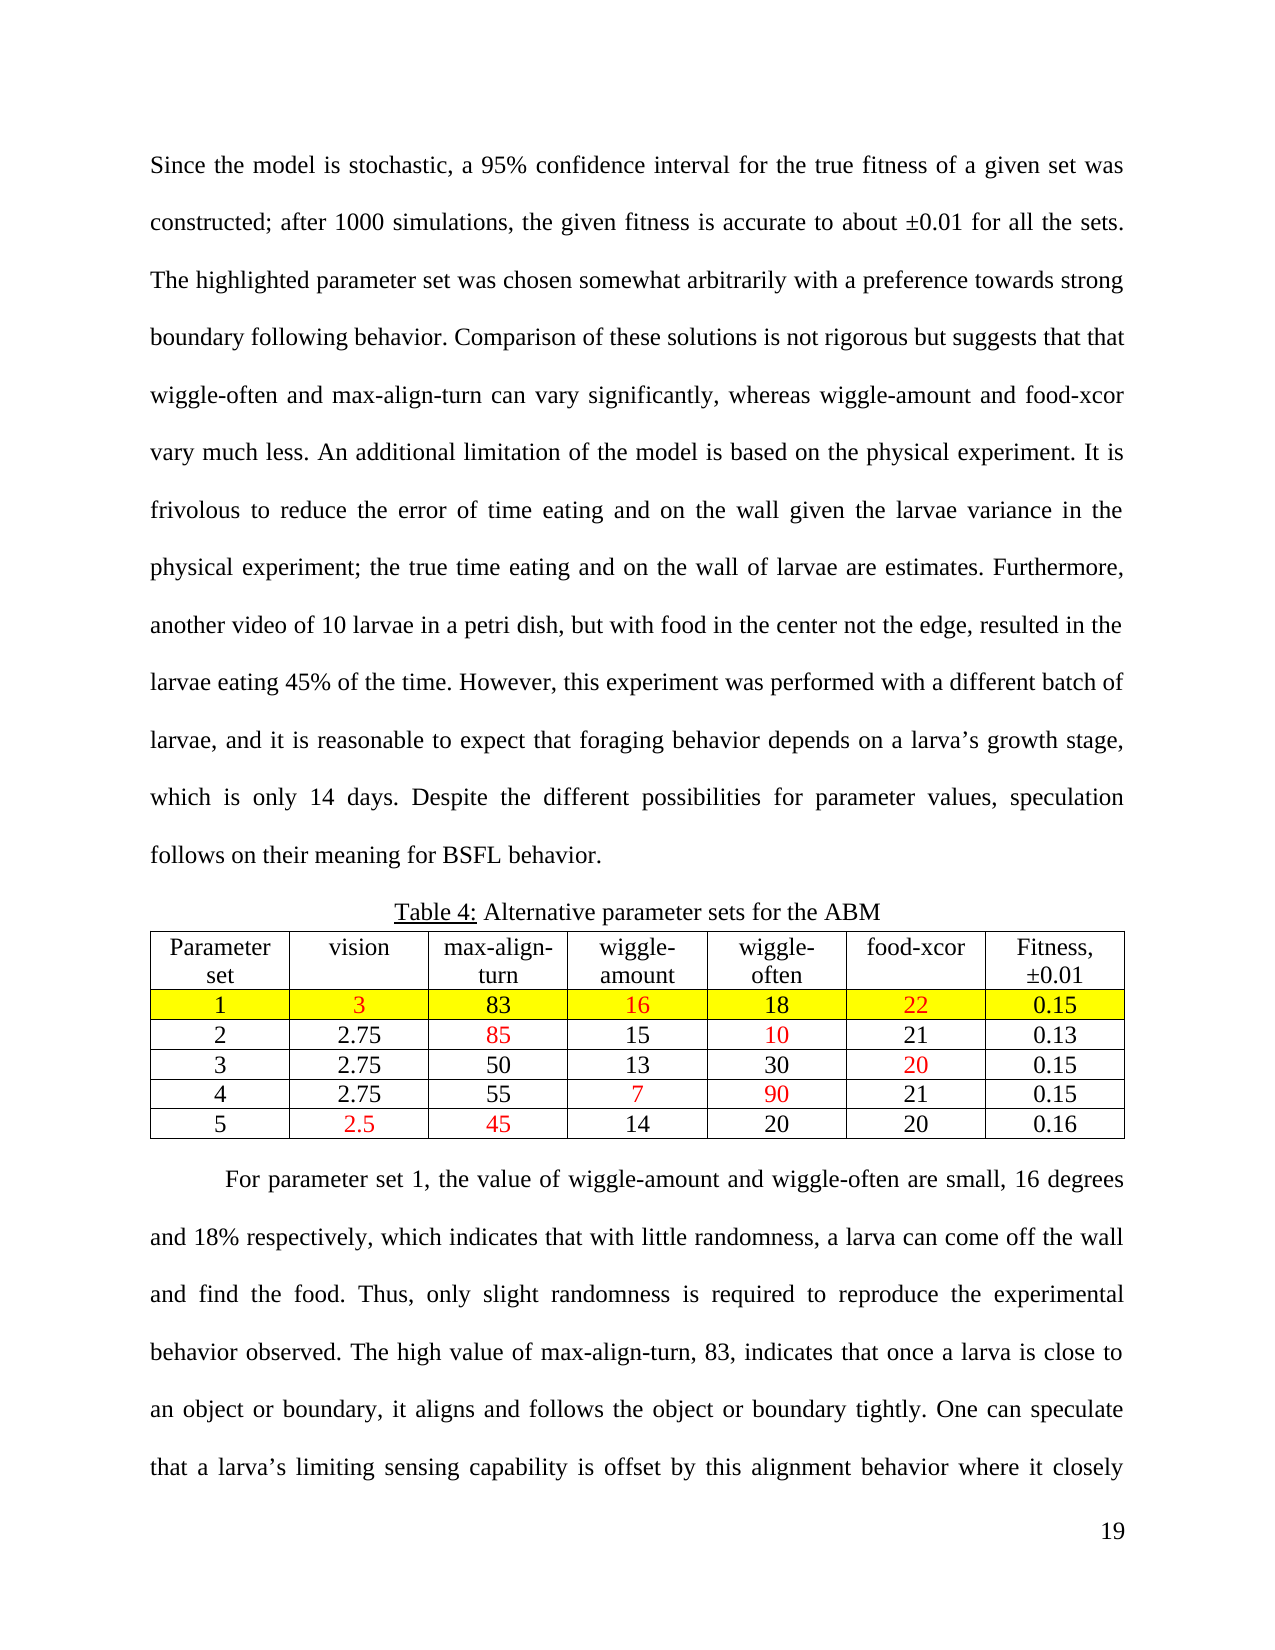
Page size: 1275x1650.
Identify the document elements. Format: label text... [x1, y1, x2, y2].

table_cell 55 [429, 1080, 567, 1108]
table_cell 20 [708, 1109, 846, 1138]
table_cell 83 [429, 990, 567, 1019]
table_cell 2.75 [290, 1050, 428, 1078]
table_cell 1 [151, 990, 289, 1019]
table_cell 13 [568, 1050, 707, 1078]
table_cell 0.15 [986, 1050, 1124, 1078]
table_cell 85 [429, 1020, 567, 1049]
table_cell 21 [847, 1080, 985, 1108]
table_cell 2 [151, 1020, 289, 1049]
table_cell 50 [429, 1050, 567, 1078]
table_cell 7 [568, 1080, 707, 1108]
table_cell 20 [847, 1109, 985, 1138]
table_cell 21 [847, 1020, 985, 1049]
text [150, 1164, 1125, 1480]
table_cell 10 [708, 1020, 846, 1049]
text Table 4: Alternative parameter sets for the ABM [150, 897, 1125, 926]
table_cell 18 [708, 990, 846, 1019]
table_cell 5 [151, 1109, 289, 1138]
table_header vision [290, 932, 428, 989]
table_cell 14 [568, 1109, 707, 1138]
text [150, 150, 1125, 869]
table_header wiggle-often [708, 932, 846, 989]
table_cell 0.13 [986, 1020, 1124, 1049]
table_header wiggle-amount [568, 932, 707, 989]
table_header food-xcor [847, 932, 985, 989]
table_cell 2.5 [290, 1109, 428, 1138]
table_cell 22 [847, 990, 985, 1019]
table_cell 2.75 [290, 1020, 428, 1049]
table_cell 4 [151, 1080, 289, 1108]
table_cell 15 [568, 1020, 707, 1049]
table_cell 0.16 [986, 1109, 1124, 1138]
table_cell 0.15 [986, 1080, 1124, 1108]
table_cell 45 [429, 1109, 567, 1138]
table_cell 30 [708, 1050, 846, 1078]
table_header Parameter set [151, 932, 289, 989]
table_cell 0.15 [986, 990, 1124, 1019]
table_header max-align-turn [429, 932, 567, 989]
table_cell 20 [847, 1050, 985, 1078]
table_cell 16 [568, 990, 707, 1019]
table_header Fitness, ±0.01 [986, 932, 1124, 989]
table_cell 90 [708, 1080, 846, 1108]
table_cell 3 [290, 990, 428, 1019]
table_cell 2.75 [290, 1080, 428, 1108]
table_cell 3 [151, 1050, 289, 1078]
